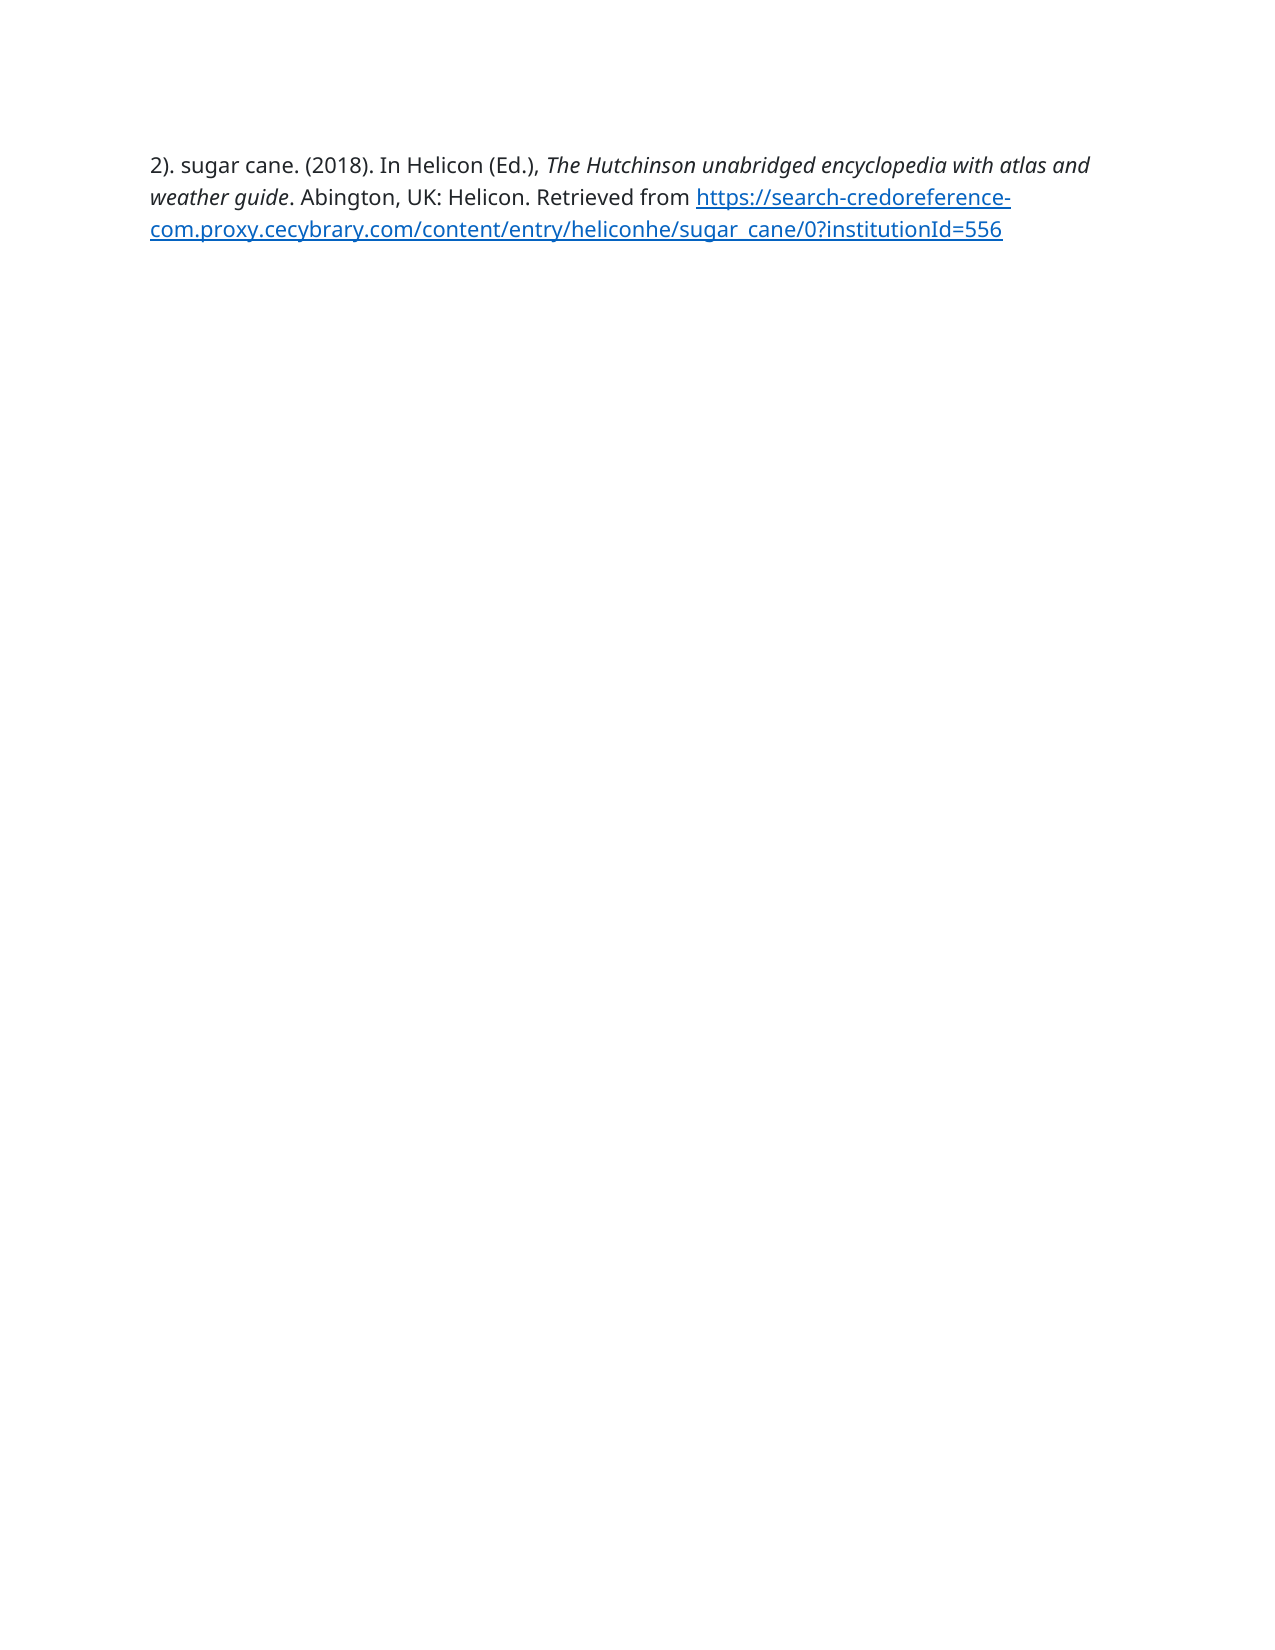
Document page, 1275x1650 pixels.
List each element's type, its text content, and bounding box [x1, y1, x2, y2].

text 2). sugar cane. (2018). In Helicon (Ed.), The Hutchinson unabridged encyclopedia with atlas and weather guide. Abington, UK: Helicon. Retrieved from https://search-credoreference-com.proxy.cecybrary.com/content/entry/heliconhe/sugar_cane/0?institutionId=556 [150, 150, 1125, 244]
